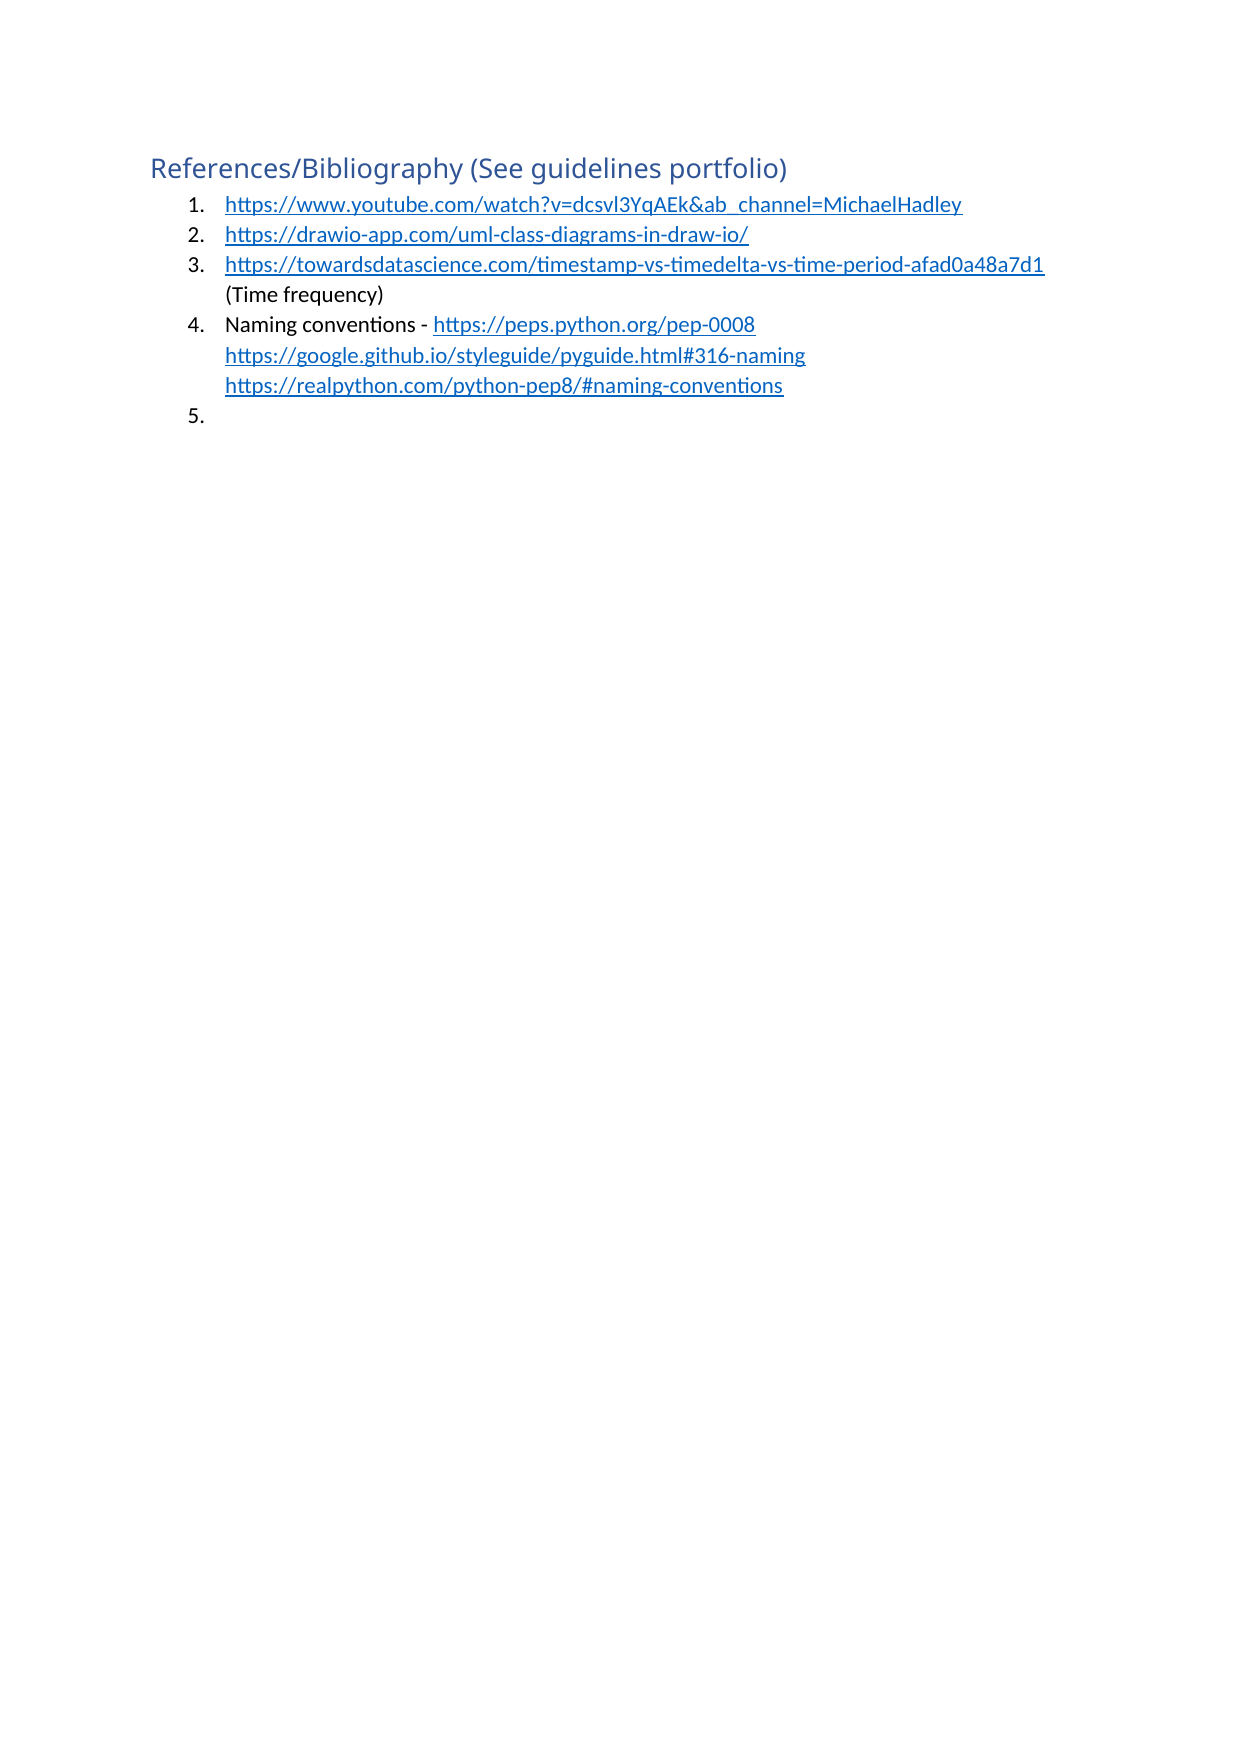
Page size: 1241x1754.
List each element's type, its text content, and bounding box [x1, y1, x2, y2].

list Naming conventions - https://peps.python.org/pep-0008 https://google.github.io/styleguide/pyguide.html#316-naming https://realpython.com/python-pep8/#naming-conventions [187, 311, 1090, 399]
list https://towardsdatascience.com/timestamp-vs-timedelta-vs-time-period-afad0a48a7d1 (Time frequency) [187, 250, 1090, 308]
subtitle References/Bibliography (See guidelines portfolio) [150, 150, 1090, 187]
list https://drawio-app.com/uml-class-diagrams-in-draw-io/ [187, 220, 1090, 248]
list https://www.youtube.com/watch?v=dcsvl3YqAEk&ab_channel=MichaelHadley [187, 190, 1090, 218]
